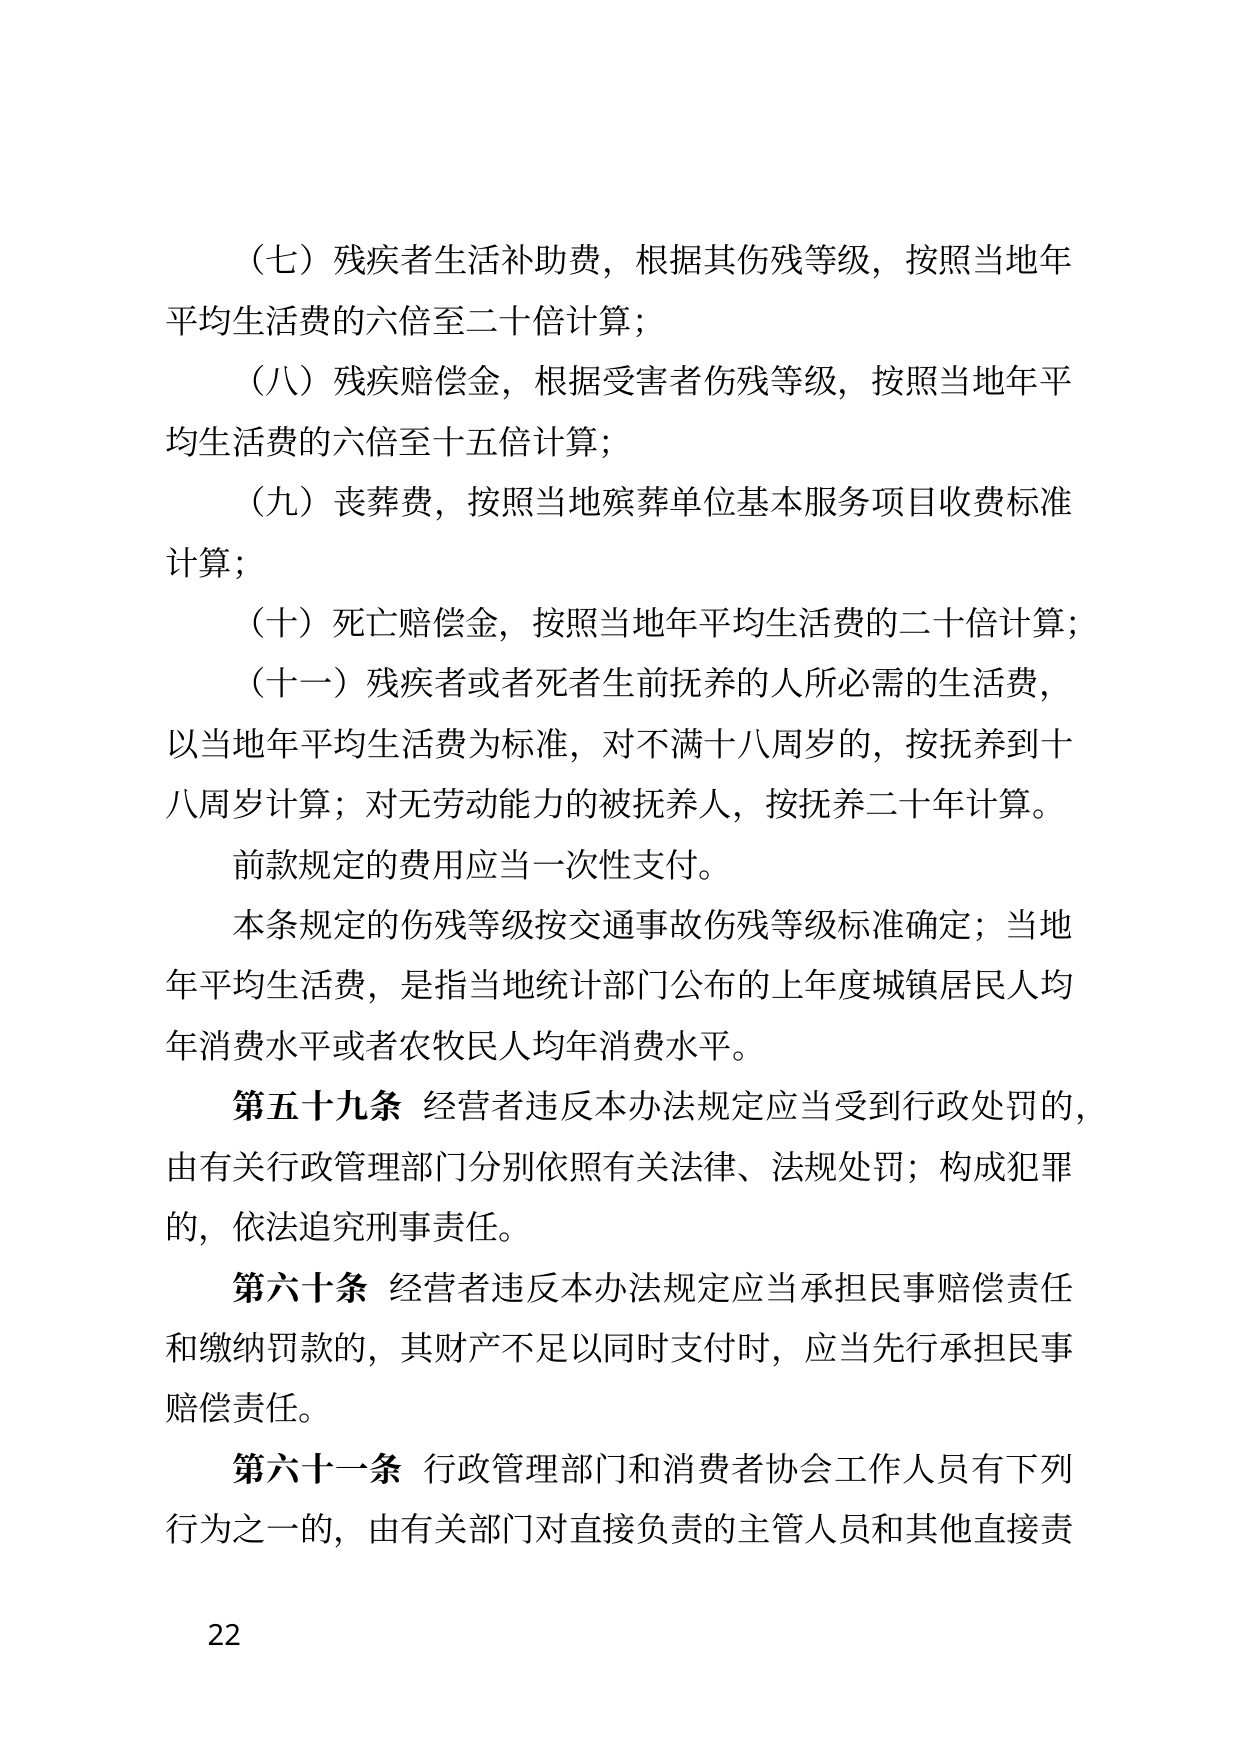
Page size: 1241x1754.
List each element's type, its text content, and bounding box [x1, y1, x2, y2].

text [165, 1433, 1075, 1554]
text （八）残疾赔偿金，根据受害者伤残等级，按照当地年平均生活费的六倍至十五倍计算； [165, 345, 1075, 466]
text 第五十九条 经营者违反本办法规定应当受到行政处罚的，由有关行政管理部门分别依照有关法律、法规处罚；构成犯罪的，依法追究刑事责任。 [165, 1070, 1075, 1252]
text 第六十条 经营者违反本办法规定应当承担民事赔偿责任和缴纳罚款的，其财产不足以同时支付时，应当先行承担民事赔偿责任。 [165, 1252, 1075, 1433]
text （七）残疾者生活补助费，根据其伤残等级，按照当地年平均生活费的六倍至二十倍计算； [165, 224, 1075, 345]
text 前款规定的费用应当一次性支付。 [165, 829, 1075, 889]
text （九）丧葬费，按照当地殡葬单位基本服务项目收费标准计算； [165, 466, 1075, 587]
text 本条规定的伤残等级按交通事故伤残等级标准确定；当地年平均生活费，是指当地统计部门公布的上年度城镇居民人均年消费水平或者农牧民人均年消费水平。 [165, 889, 1075, 1070]
text （十一）残疾者或者死者生前抚养的人所必需的生活费，以当地年平均生活费为标准，对不满十八周岁的，按抚养到十八周岁计算；对无劳动能力的被抚养人，按抚养二十年计算。 [165, 647, 1075, 829]
text （十）死亡赔偿金，按照当地年平均生活费的二十倍计算； [165, 587, 1075, 647]
